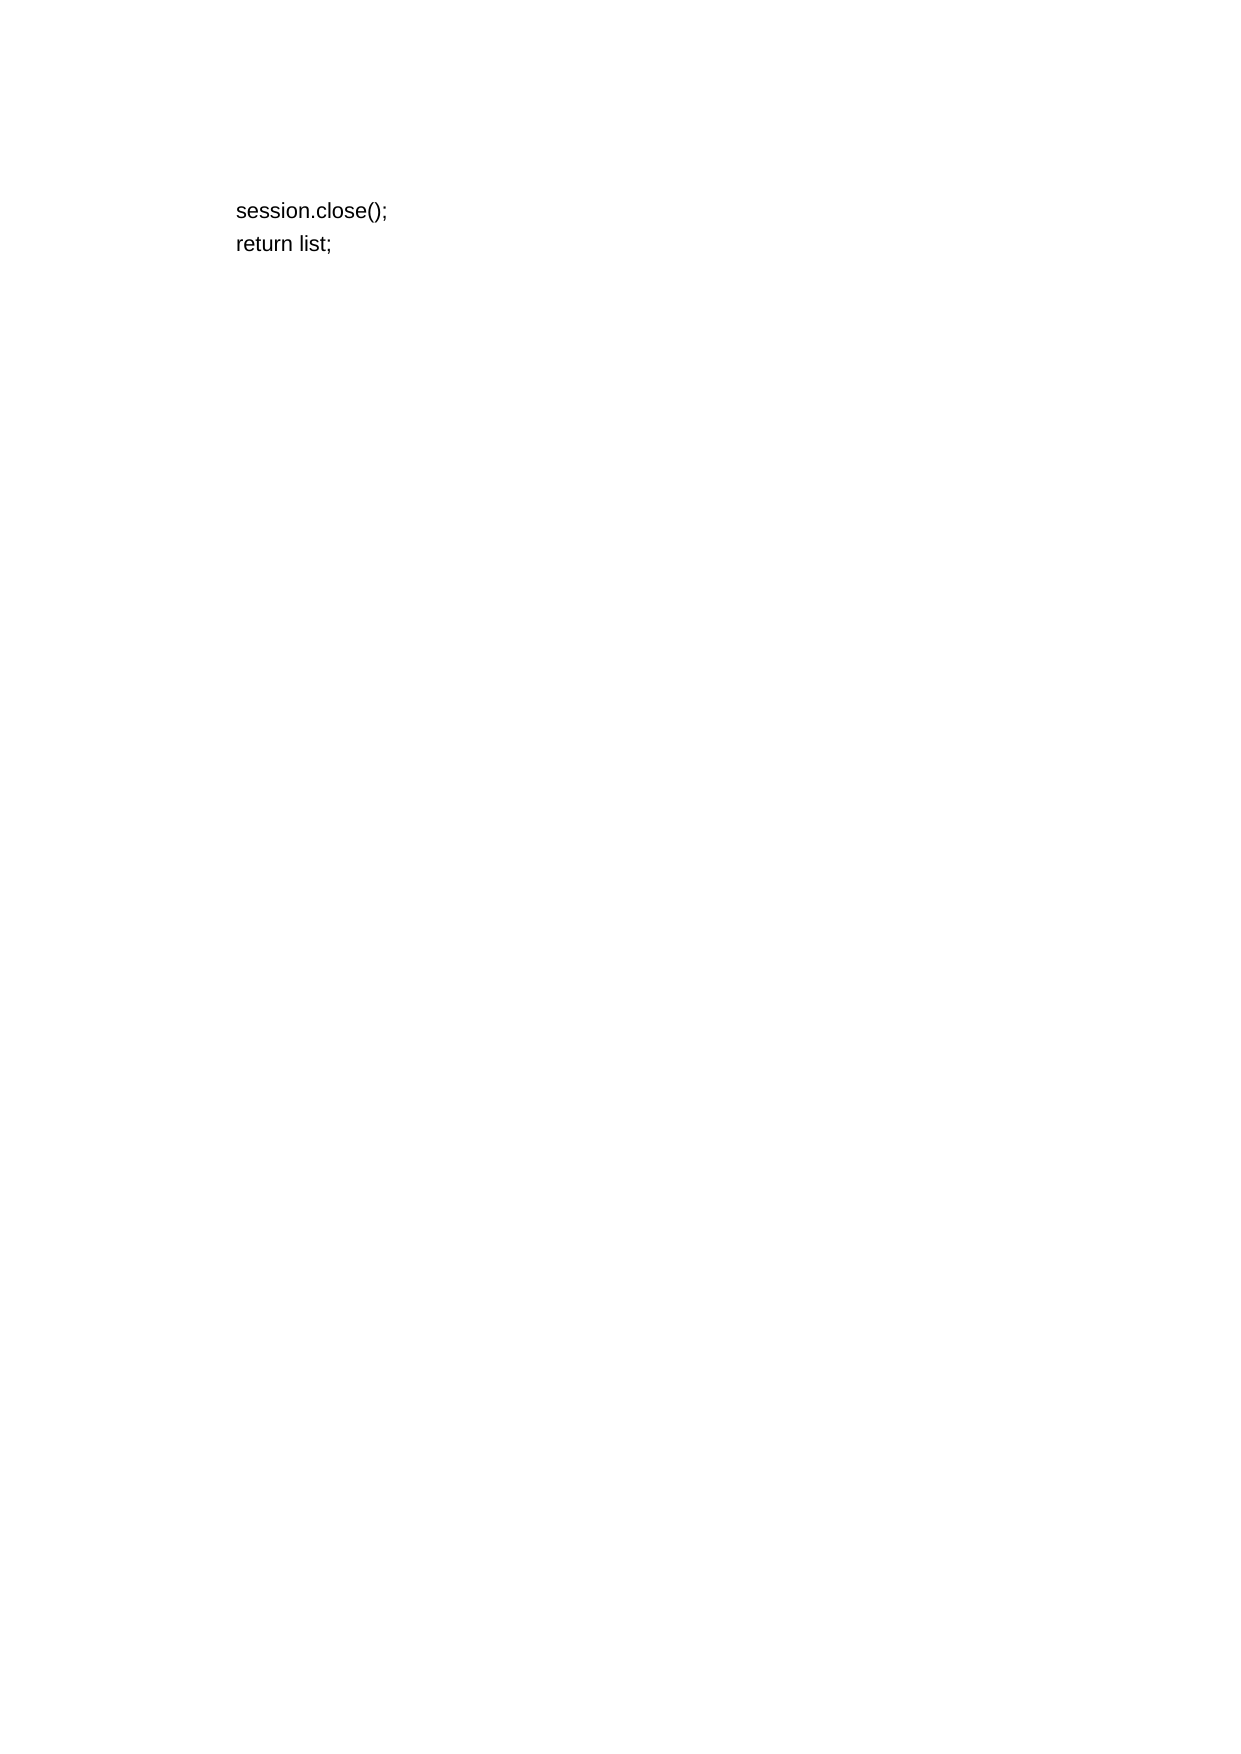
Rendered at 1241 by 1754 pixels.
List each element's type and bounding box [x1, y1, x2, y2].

text [187, 162, 1053, 259]
